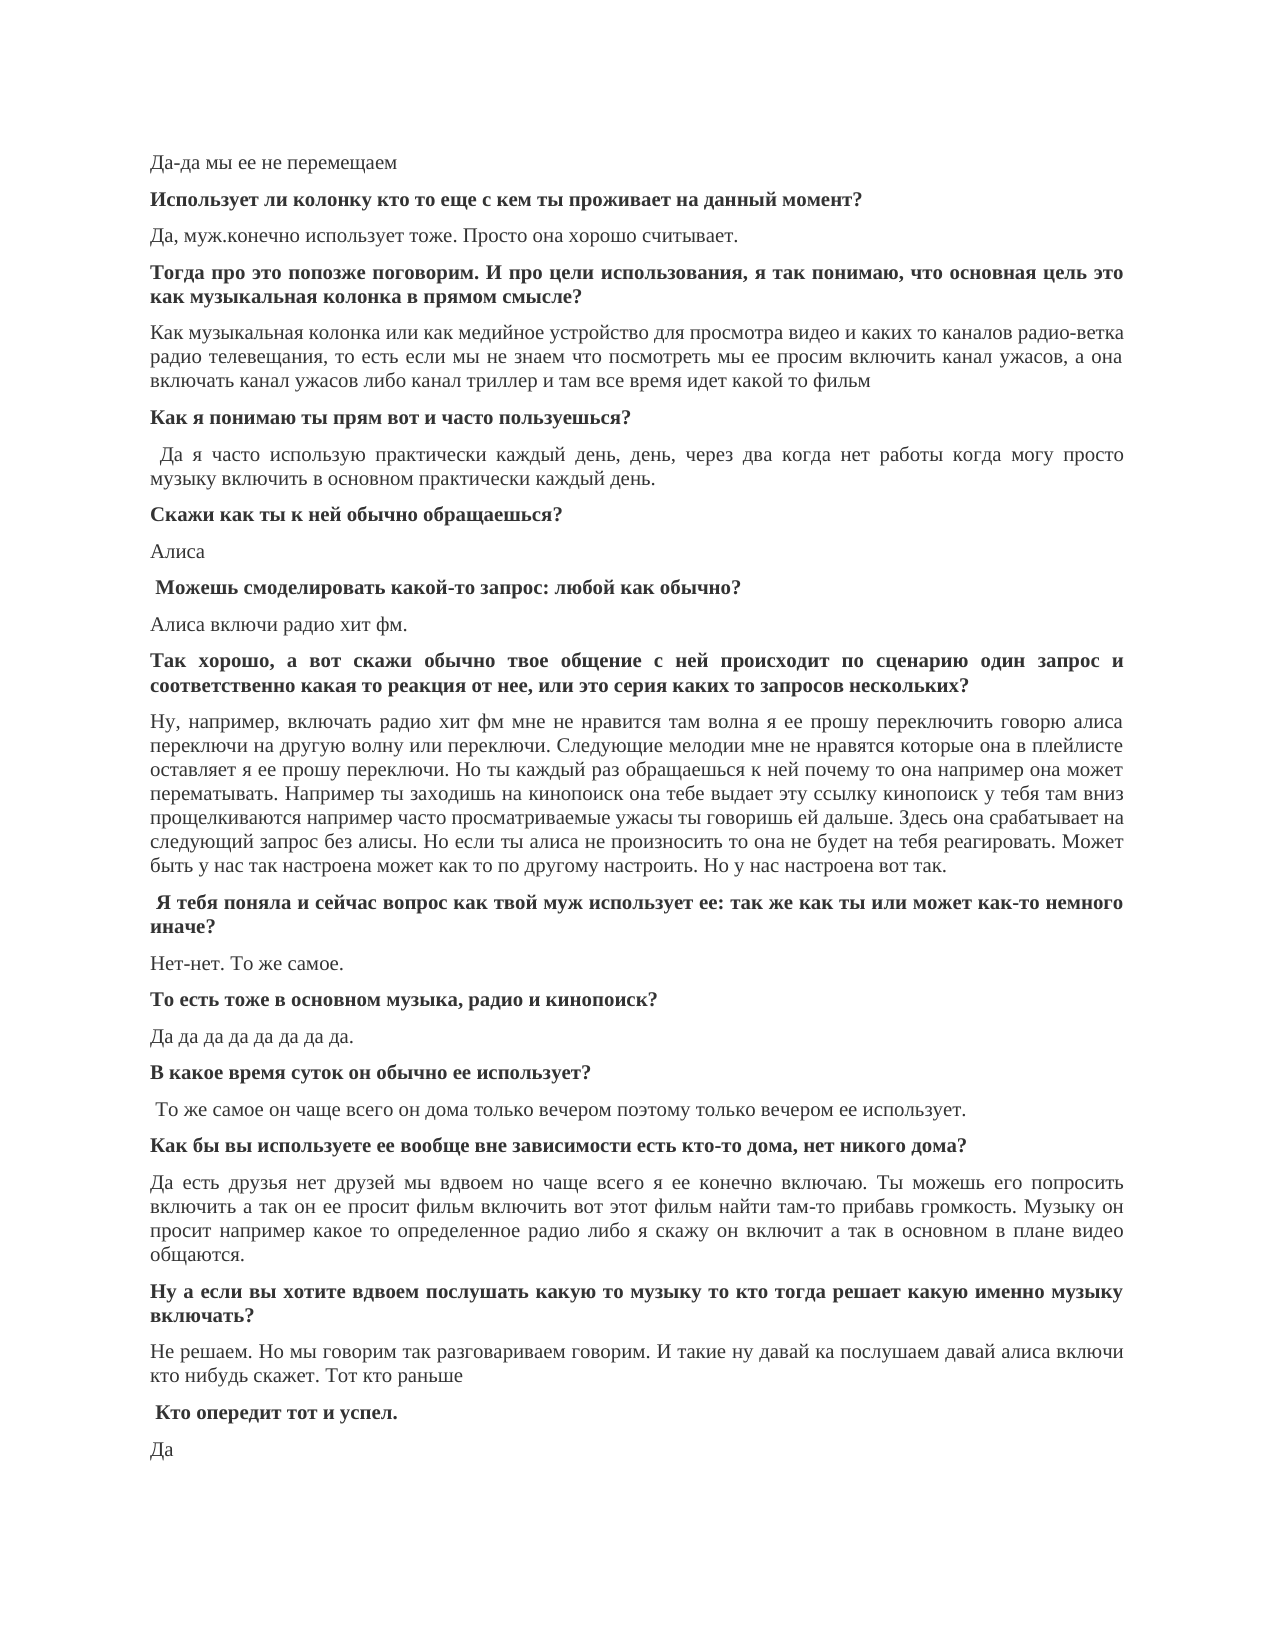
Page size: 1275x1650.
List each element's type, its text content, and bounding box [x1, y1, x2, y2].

text Можешь смоделировать какой-то запрос: любой как обычно? [150, 575, 1125, 599]
text Как я понимаю ты прям вот и часто пользуешься? [150, 405, 1125, 429]
text Так хорошо, а вот скажи обычно твое общение с ней происходит по сценарию один запрос и соответственно какая то реакция от нее, или это серия каких то запросов нескольких? [150, 648, 1125, 697]
text Тогда про это попозже поговорим. И про цели использования, я так понимаю, что основная цель это как музыкальная колонка в прямом смысле? [150, 260, 1125, 308]
text То же самое он чаще всего он дома только вечером поэтому только вечером ее использует. [150, 1097, 1125, 1121]
text Ну, например, включать радио хит фм мне не нравится там волна я ее прошу переключить говорю алиса переключи на другую волну или переключи. Следующие мелодии мне не нравятся которые она в плейлисте оставляет я ее прошу переключи. Но ты каждый раз обращаешься к ней почему то она например она может перематывать. Например ты заходишь на кинопоиск она тебе выдает эту ссылку кинопоиск у тебя там вниз прощелкиваются например часто просматриваемые ужасы ты говоришь ей дальше. Здесь она срабатывает на следующий запрос без алисы. Но если ты алиса не произносить то она не будет на тебя реагировать. Может быть у нас так настроена может как то по другому настроить. Но у нас настроена вот так. [150, 709, 1125, 877]
text Да [150, 1437, 1125, 1461]
text Я тебя поняла и сейчас вопрос как твой муж использует ее: так же как ты или может как-то немного иначе? [150, 890, 1125, 938]
text Да-да мы ее не перемещаем [150, 150, 1125, 174]
text Не решаем. Но мы говорим так разговариваем говорим. И такие ну давай ка послушаем давай алиса включи кто нибудь скажет. Тот кто раньше [150, 1339, 1125, 1387]
text Алиса [150, 539, 1125, 563]
text Использует ли колонку кто то еще с кем ты проживает на данный момент? [150, 187, 1125, 211]
text Кто опередит тот и успел. [150, 1400, 1125, 1424]
text Как музыкальная колонка или как медийное устройство для просмотра видео и каких то каналов радио-ветка радио телевещания, то есть если мы не знаем что посмотреть мы ее просим включить канал ужасов, а она включать канал ужасов либо канал триллер и там все время идет какой то фильм [150, 320, 1125, 392]
text Да есть друзья нет друзей мы вдвоем но чаще всего я ее конечно включаю. Ты можешь его попросить включить а так он ее просит фильм включить вот этот фильм найти там-то прибавь громкость. Музыку он просит например какое то определенное радио либо я скажу он включит а так в основном в плане видео общаются. [150, 1170, 1125, 1266]
text Да да да да да да да да. [150, 1024, 1125, 1048]
text Как бы вы используете ее вообще вне зависимости есть кто-то дома, нет никого дома? [150, 1133, 1125, 1157]
text То есть тоже в основном музыка, радио и кинопоиск? [150, 987, 1125, 1011]
text Ну а если вы хотите вдвоем послушать какую то музыку то кто тогда решает какую именно музыку включать? [150, 1279, 1125, 1327]
text В какое время суток он обычно ее использует? [150, 1060, 1125, 1084]
text Скажи как ты к ней обычно обращаешься? [150, 502, 1125, 526]
text Алиса включи радио хит фм. [150, 612, 1125, 636]
text Нет-нет. То же самое. [150, 951, 1125, 975]
text Да я часто использую практически каждый день, день, через два когда нет работы когда могу просто музыку включить в основном практически каждый день. [150, 442, 1125, 490]
text Да, муж.конечно использует тоже. Просто она хорошо считывает. [150, 223, 1125, 247]
